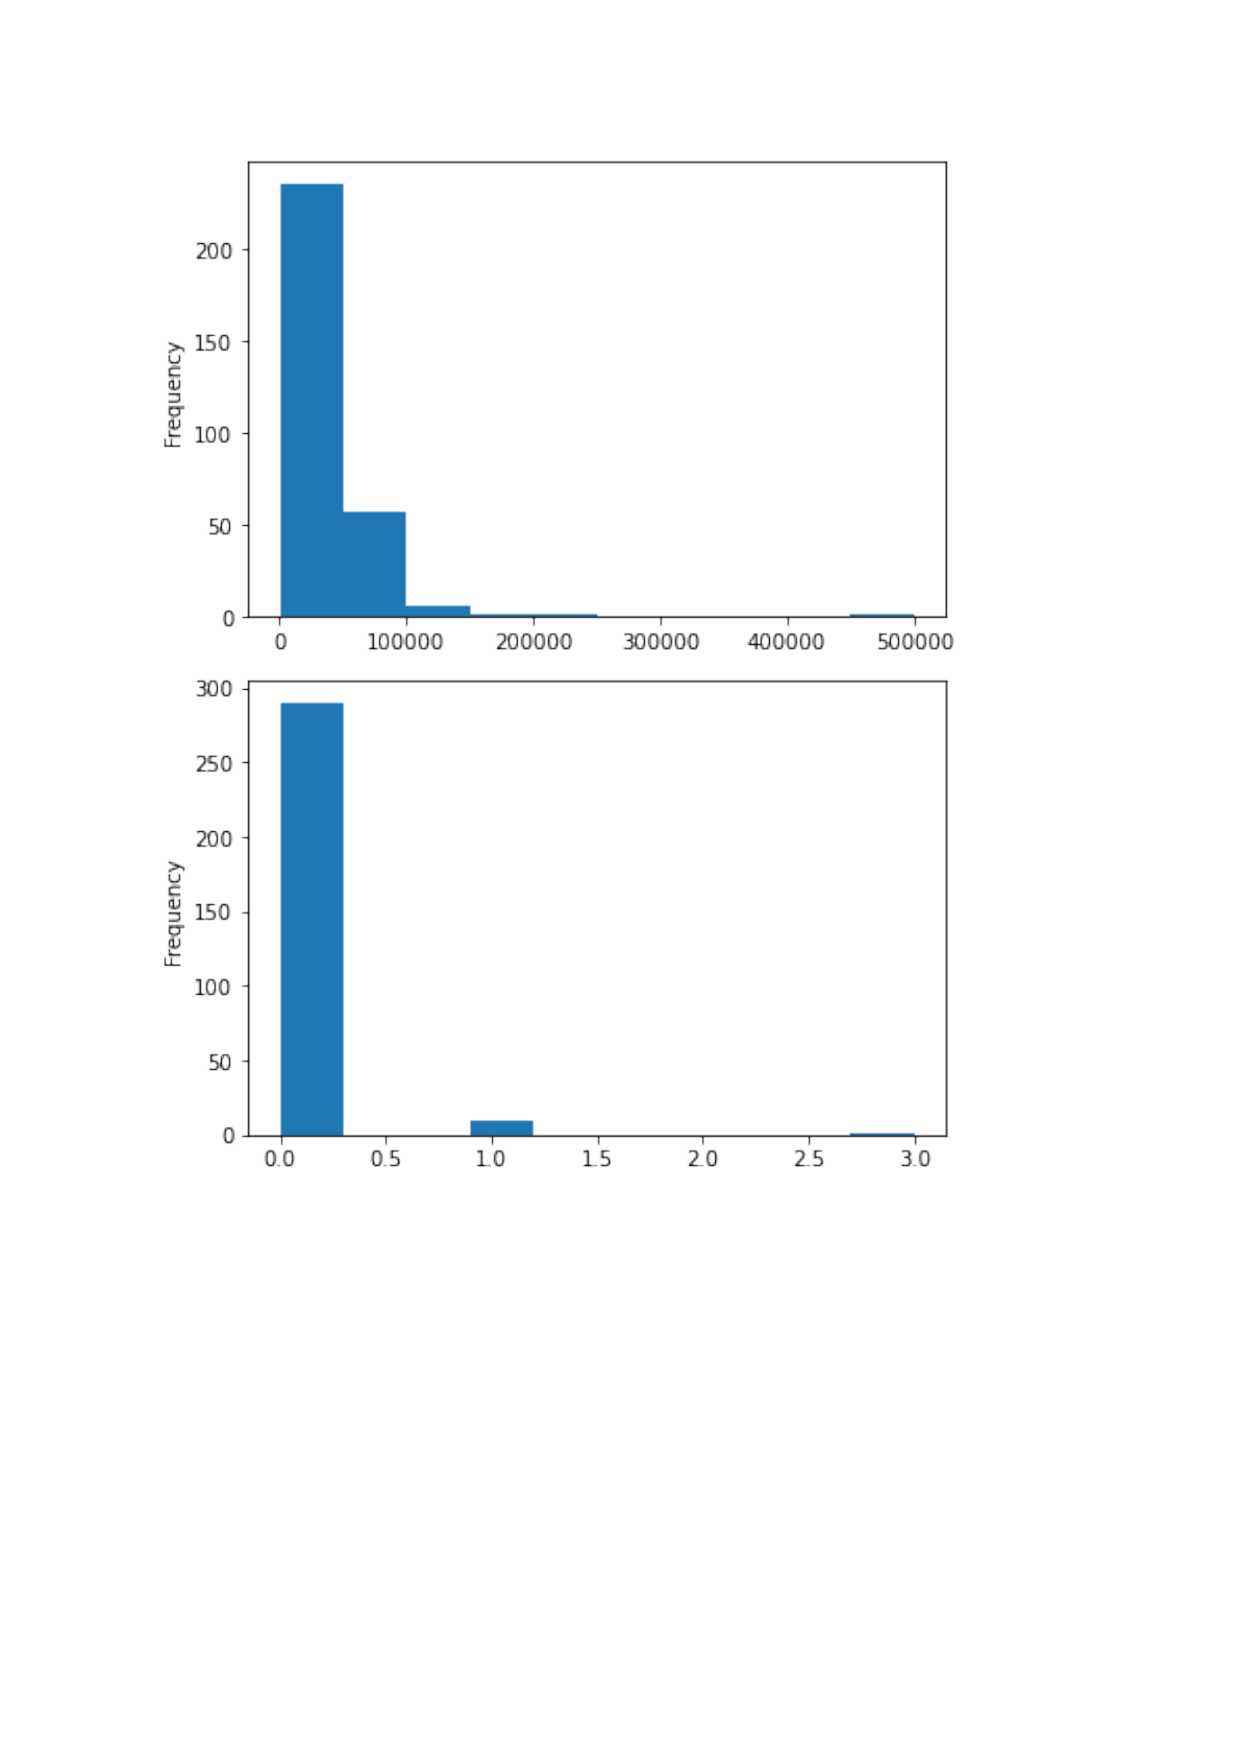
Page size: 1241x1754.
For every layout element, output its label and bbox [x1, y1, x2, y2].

picture [150, 150, 969, 1186]
